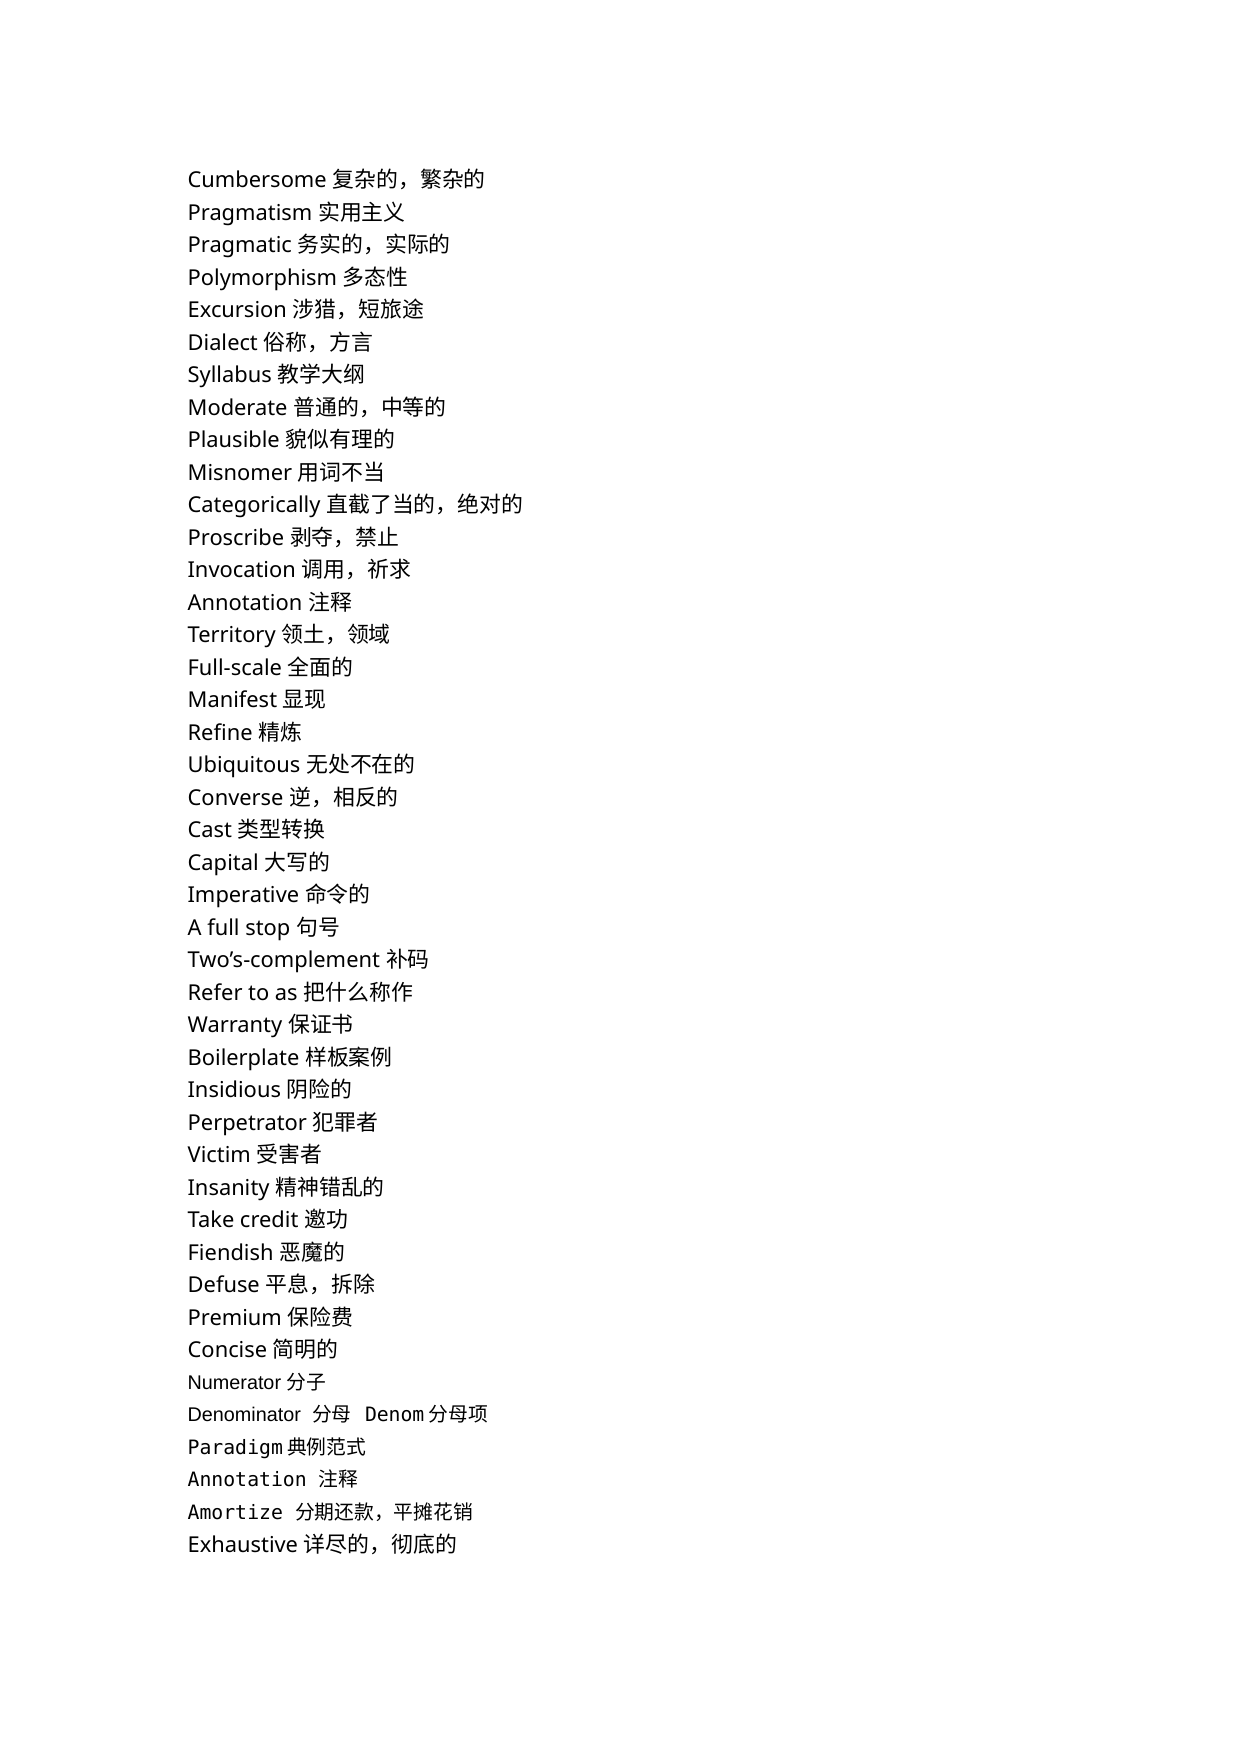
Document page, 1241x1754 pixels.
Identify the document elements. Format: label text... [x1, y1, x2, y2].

text Manifest 显现 [187, 682, 1053, 714]
text Concise 简明的 [187, 1332, 1053, 1364]
text Ubiquitous 无处不在的 [187, 747, 1053, 779]
text Fiendish 恶魔的 [187, 1234, 1053, 1267]
text Proscribe 剥夺，禁止 [187, 519, 1053, 552]
text Annotation 注释 [187, 1462, 1053, 1494]
text Denominator 分母 Denom分母项 [187, 1397, 1053, 1429]
text Excursion 涉猎，短旅途 [187, 292, 1053, 324]
text Two’s-complement 补码 [187, 942, 1053, 974]
text Converse 逆，相反的 [187, 779, 1053, 812]
text Plausible 貌似有理的 [187, 422, 1053, 454]
text Categorically 直截了当的，绝对的 [187, 487, 1053, 519]
text Amortize 分期还款，平摊花销 [187, 1494, 1053, 1527]
text Invocation 调用，祈求 [187, 552, 1053, 584]
text Pragmatic 务实的，实际的 [187, 227, 1053, 259]
text Take credit 邀功 [187, 1202, 1053, 1234]
text Perpetrator 犯罪者 [187, 1104, 1053, 1137]
text Annotation 注释 [187, 584, 1053, 617]
text Refine 精炼 [187, 714, 1053, 747]
text Numerator 分子 [187, 1364, 1053, 1397]
text Refer to as 把什么称作 [187, 974, 1053, 1007]
text Paradigm典例范式 [187, 1429, 1053, 1462]
text Exhaustive 详尽的，彻底的 [187, 1527, 1053, 1559]
text Misnomer 用词不当 [187, 454, 1053, 487]
text Insanity 精神错乱的 [187, 1169, 1053, 1202]
text Moderate 普通的，中等的 [187, 389, 1053, 422]
text Premium 保险费 [187, 1299, 1053, 1332]
text Syllabus 教学大纲 [187, 357, 1053, 389]
text Defuse 平息，拆除 [187, 1267, 1053, 1299]
text Capital 大写的 [187, 844, 1053, 877]
text A full stop 句号 [187, 909, 1053, 942]
text Boilerplate 样板案例 [187, 1039, 1053, 1072]
text Cumbersome 复杂的，繁杂的 [187, 162, 1053, 194]
text Imperative 命令的 [187, 877, 1053, 909]
text Pragmatism 实用主义 [187, 194, 1053, 227]
text Dialect 俗称，方言 [187, 324, 1053, 357]
text Polymorphism 多态性 [187, 259, 1053, 292]
text Warranty 保证书 [187, 1007, 1053, 1039]
text Cast 类型转换 [187, 812, 1053, 844]
text Full-scale 全面的 [187, 649, 1053, 682]
text Insidious 阴险的 [187, 1072, 1053, 1104]
text Territory 领土，领域 [187, 617, 1053, 649]
text Victim 受害者 [187, 1137, 1053, 1169]
